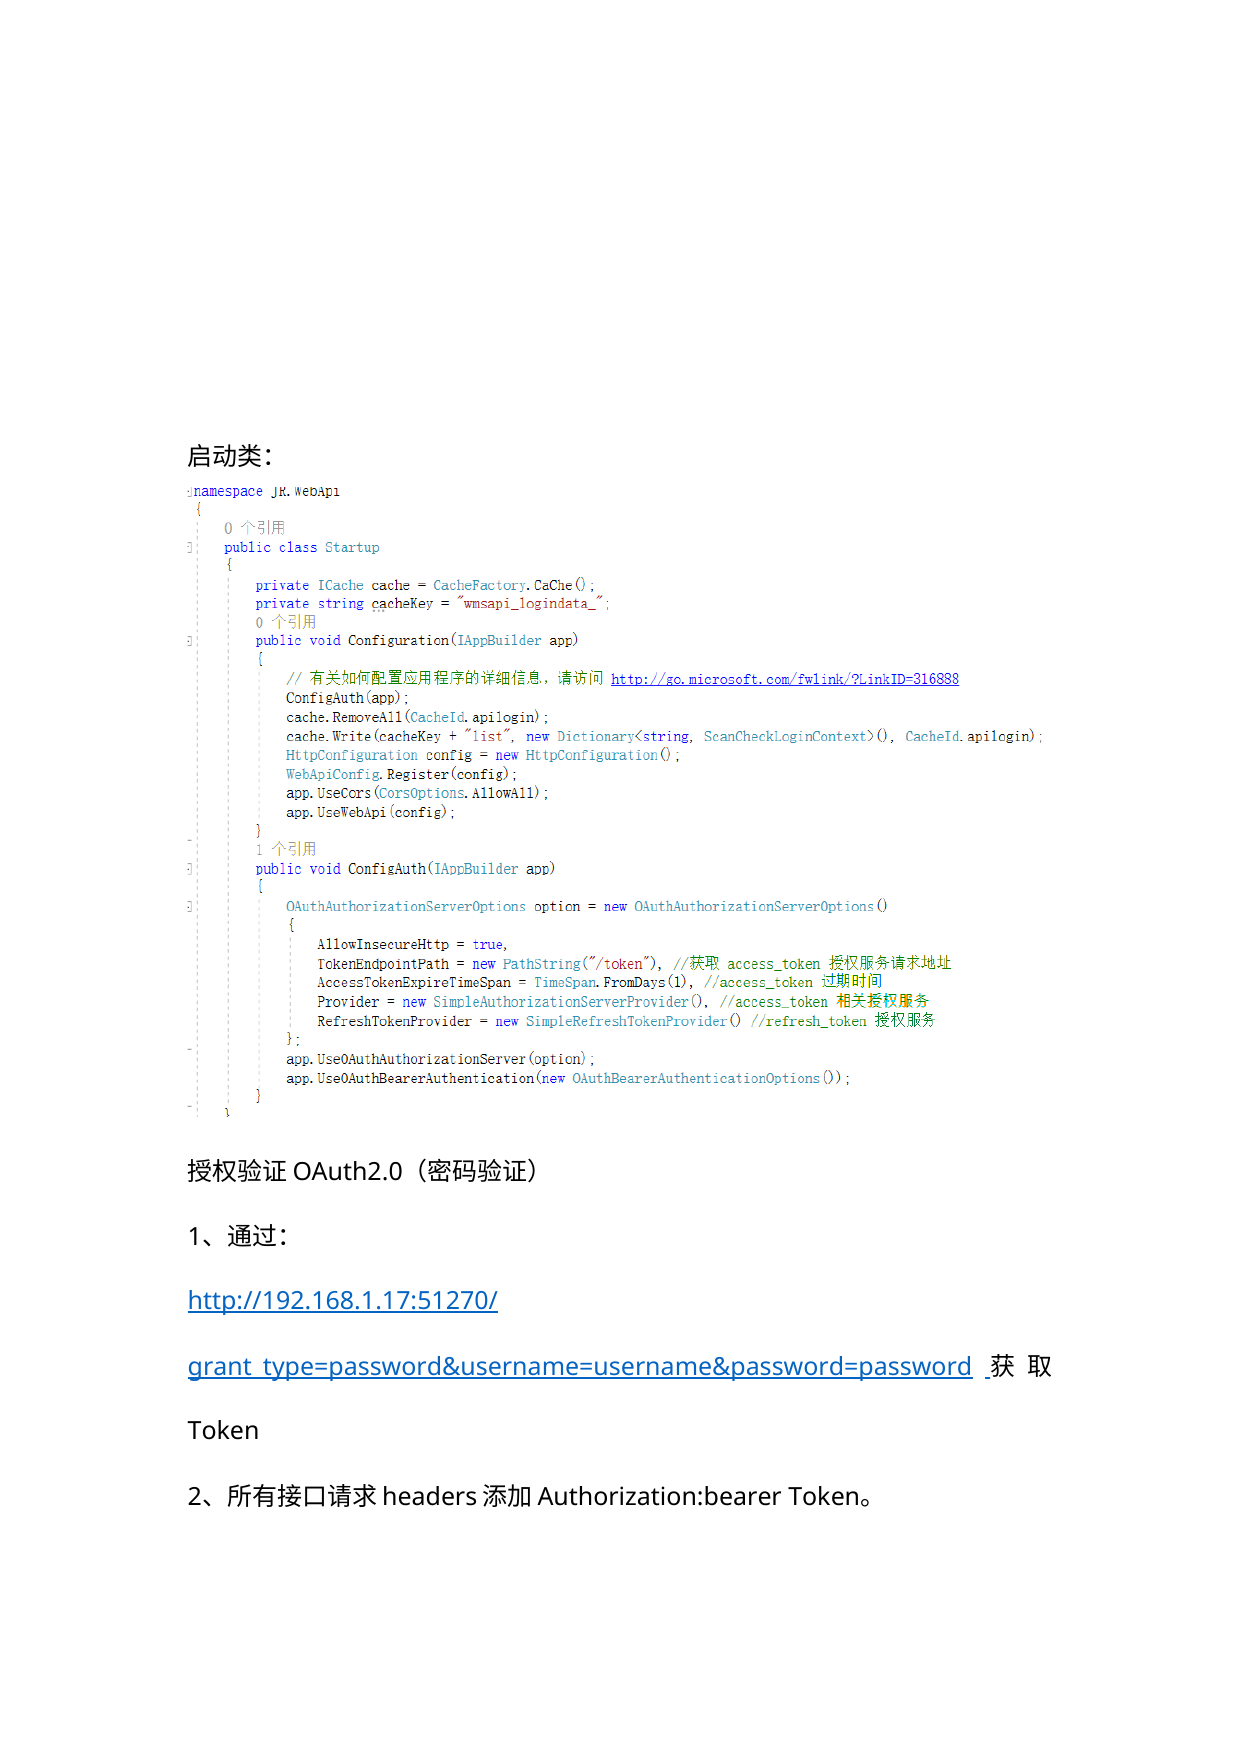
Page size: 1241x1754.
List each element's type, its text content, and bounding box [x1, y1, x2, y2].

text 2、所有接口请求headers添加Authorization:bearer Token。 [187, 1462, 1053, 1527]
text http://192.168.1.17:51270/grant_type=password&username=username&password=password获取Token [187, 1267, 1053, 1462]
text 1、通过： [187, 1202, 1053, 1267]
text 启动类： [187, 422, 1053, 487]
picture [187, 487, 1053, 1117]
text 授权验证OAuth2.0（密码验证） [187, 1137, 1053, 1202]
